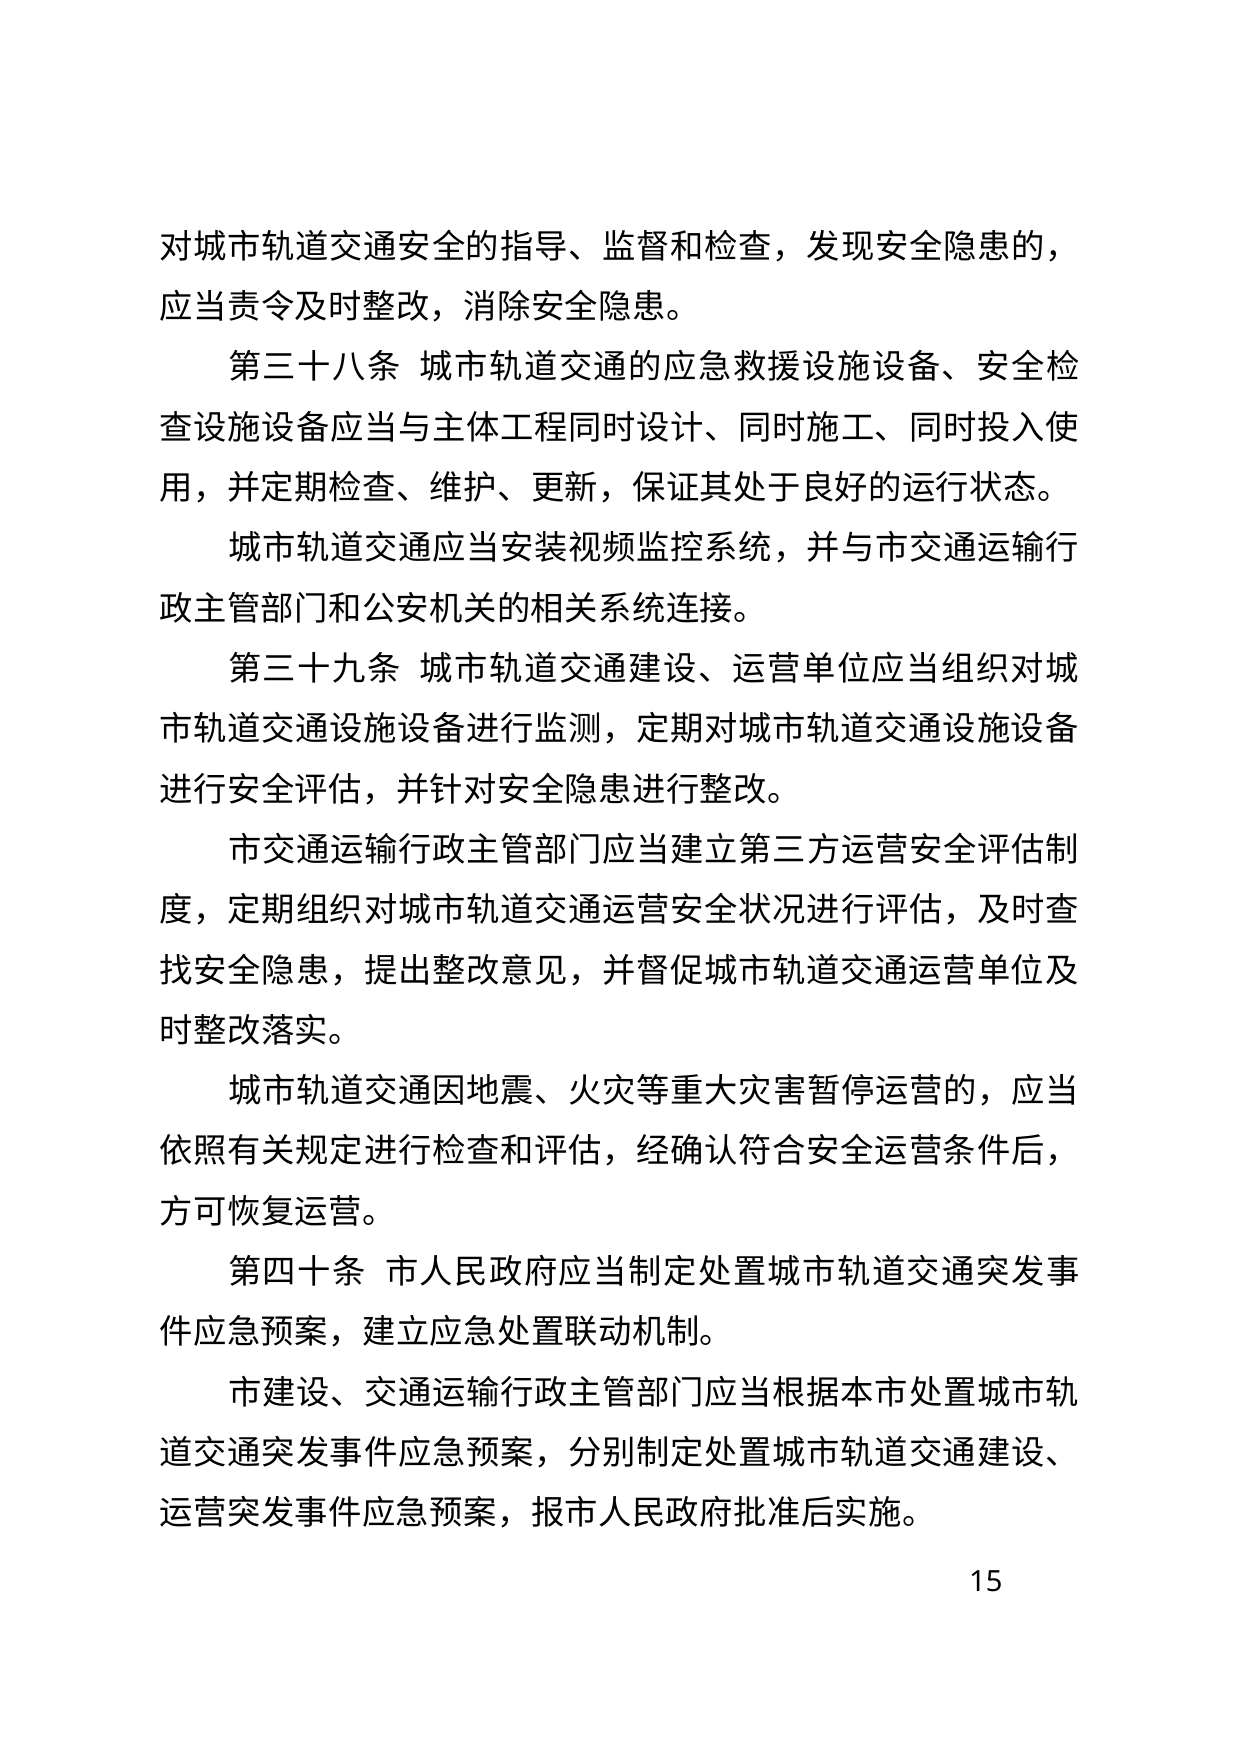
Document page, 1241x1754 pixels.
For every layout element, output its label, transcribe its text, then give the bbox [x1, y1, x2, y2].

text 第三十八条 城市轨道交通的应急救援设施设备、安全检查设施设备应当与主体工程同时设计、同时施工、同时投入使用，并定期检查、维护、更新，保证其处于良好的运行状态。 [159, 334, 1081, 515]
text 市建设、交通运输行政主管部门应当根据本市处置城市轨道交通突发事件应急预案，分别制定处置城市轨道交通建设、运营突发事件应急预案，报市人民政府批准后实施。 [159, 1359, 1081, 1540]
text 第三十九条 城市轨道交通建设、运营单位应当组织对城市轨道交通设施设备进行监测，定期对城市轨道交通设施设备进行安全评估，并针对安全隐患进行整改。 [159, 636, 1081, 817]
text 城市轨道交通因地震、火灾等重大灾害暂停运营的，应当依照有关规定进行检查和评估，经确认符合安全运营条件后，方可恢复运营。 [159, 1058, 1081, 1239]
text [159, 213, 1081, 334]
text 城市轨道交通应当安装视频监控系统，并与市交通运输行政主管部门和公安机关的相关系统连接。 [159, 515, 1081, 636]
text 第四十条 市人民政府应当制定处置城市轨道交通突发事件应急预案，建立应急处置联动机制。 [159, 1239, 1081, 1359]
text 市交通运输行政主管部门应当建立第三方运营安全评估制度，定期组织对城市轨道交通运营安全状况进行评估，及时查找安全隐患，提出整改意见，并督促城市轨道交通运营单位及时整改落实。 [159, 817, 1081, 1058]
